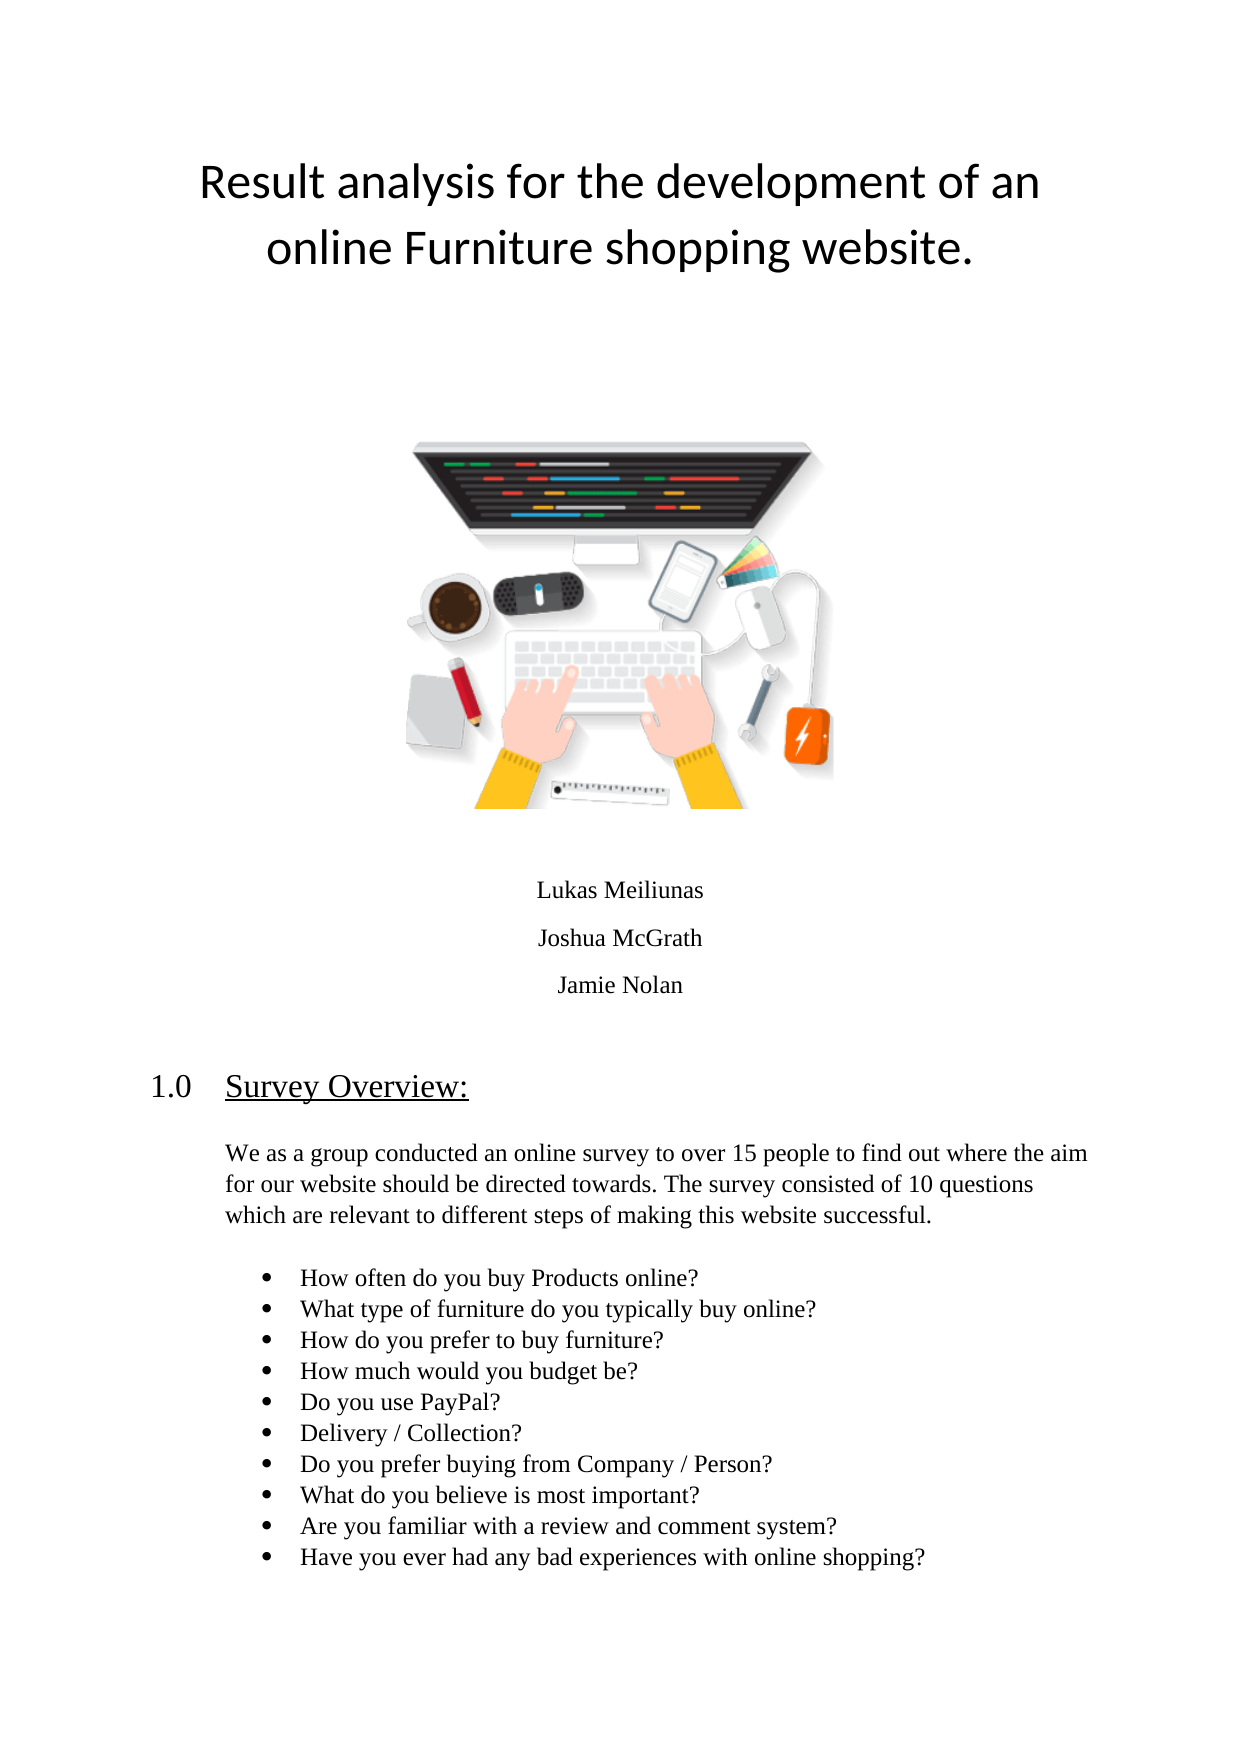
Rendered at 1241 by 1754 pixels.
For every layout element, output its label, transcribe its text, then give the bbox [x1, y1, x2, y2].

list Survey Overview: [150, 1066, 1090, 1104]
list Are you familiar with a review and comment system? [262, 1511, 1090, 1540]
list How often do you buy Products online? [262, 1263, 1090, 1291]
text Result analysis for the development of an online Furniture shopping website. [150, 150, 1090, 277]
text Jamie Nolan [150, 971, 1090, 999]
list We as a group conducted an online survey to over 15 people to find out where the aim for our website should be directed towards. The survey consisted of 10 questions which are relevant to different steps of making this website successful. [225, 1138, 1090, 1229]
list Delivery / Collection? [262, 1418, 1090, 1447]
list What do you believe is most important? [262, 1480, 1090, 1509]
picture [406, 441, 835, 809]
list Do you prefer buying from Company / Person? [262, 1449, 1090, 1478]
list How do you prefer to buy furniture? [262, 1325, 1090, 1353]
list Have you ever had any bad experiences with online shopping? [262, 1542, 1090, 1571]
list Do you use PayPal? [262, 1387, 1090, 1416]
list What type of furniture do you typically buy online? [262, 1294, 1090, 1322]
text Joshua McGrath [150, 923, 1090, 952]
text Lukas Meiliunas [150, 875, 1090, 904]
list How much would you budget be? [262, 1356, 1090, 1384]
